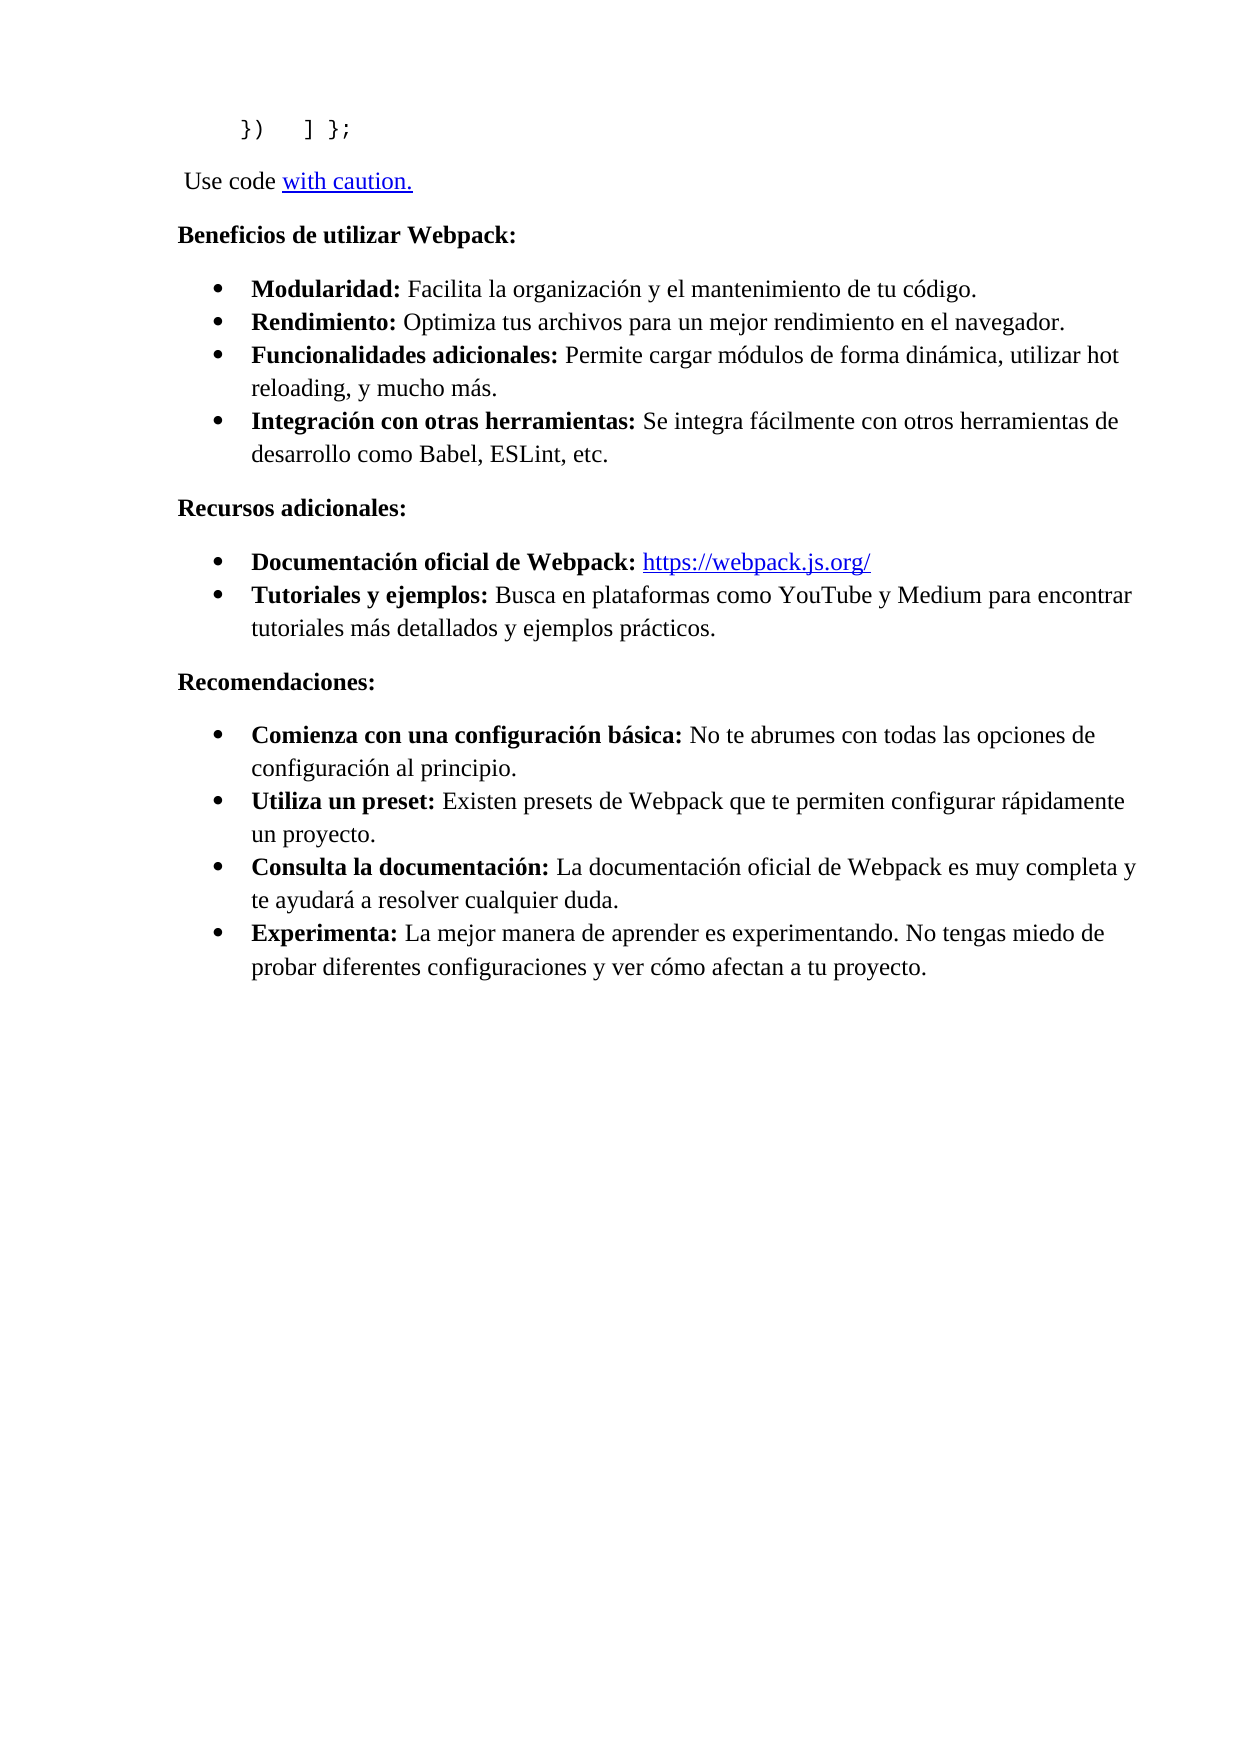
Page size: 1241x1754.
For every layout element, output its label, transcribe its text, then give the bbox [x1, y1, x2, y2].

text Beneficios de utilizar Webpack: [177, 172, 1152, 201]
list Modularidad: Facilita la organización y el mantenimiento de tu código. [213, 226, 1152, 254]
list Documentación oficial de Webpack: https://webpack.js.org/ [213, 499, 1152, 527]
list Tutoriales y ejemplos: Busca en plataformas como YouTube y Medium para encontrar tutoriales más detallados y ejemplos prácticos. [213, 532, 1152, 593]
text Recomendaciones: [177, 618, 1152, 647]
list Integración con otras herramientas: Se integra fácilmente con otros herramientas de desarrollo como Babel, ESLint, etc. [213, 358, 1152, 420]
list Experimenta: La mejor manera de aprender es experimentando. No tengas miedo de probar diferentes configuraciones y ver cómo afectan a tu proyecto. [213, 871, 1152, 932]
list Consulta la documentación: La documentación oficial de Webpack es muy completa y te ayudará a resolver cualquier duda. [213, 804, 1152, 866]
text Recursos adicionales: [177, 445, 1152, 473]
list Utiliza un preset: Existen presets de Webpack que te permiten configurar rápidamente un proyecto. [213, 738, 1152, 800]
list Comienza con una configuración básica: No te abrumes con todas las opciones de configuración al principio. [213, 672, 1152, 734]
list Funcionalidades adicionales: Permite cargar módulos de forma dinámica, utilizar hot reloading, y mucho más. [213, 292, 1152, 354]
list Rendimiento: Optimiza tus archivos para un mejor rendimiento en el navegador. [213, 259, 1152, 288]
text Use code with caution. [177, 118, 1152, 147]
